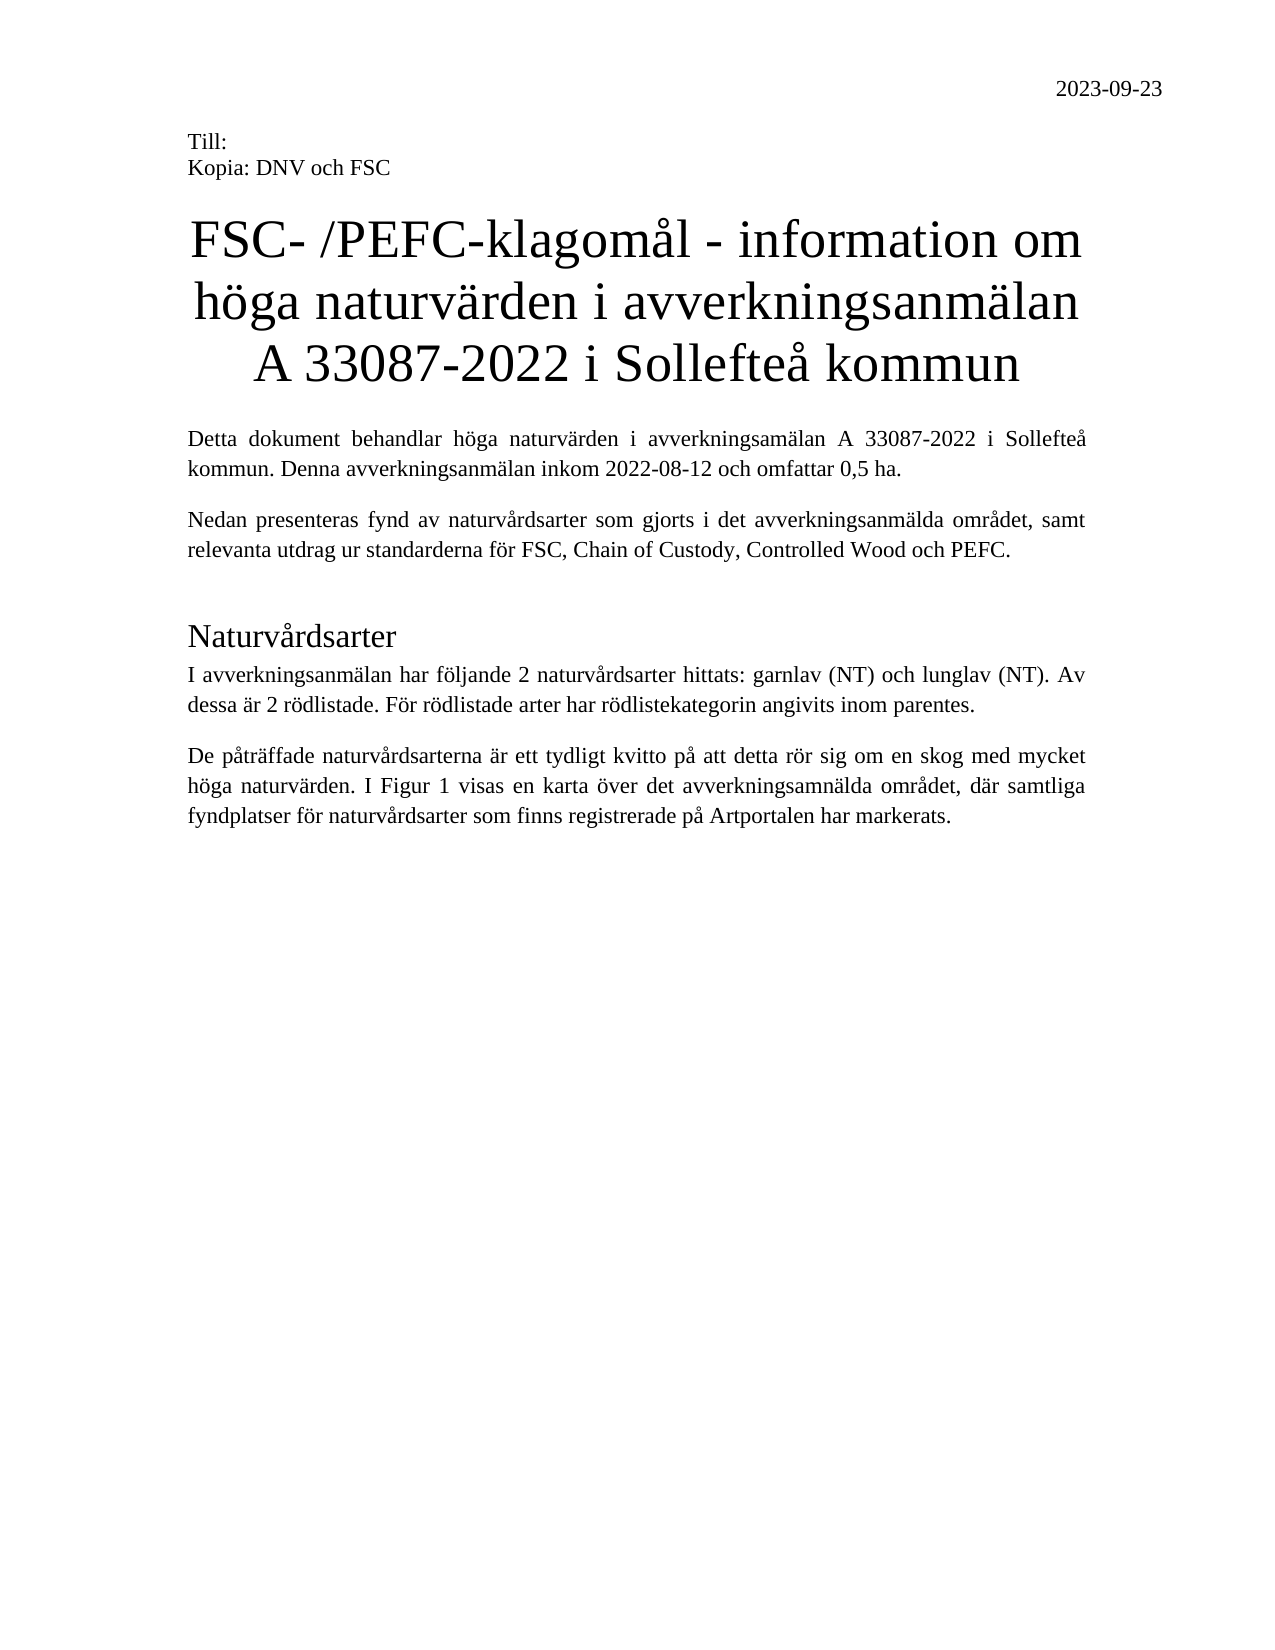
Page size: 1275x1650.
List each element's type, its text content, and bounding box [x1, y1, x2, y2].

title FSC- /PEFC-klagomål - information om höga naturvärden i avverkningsanmälan A 33087-2022 i Sollefteå kommun [187, 207, 1087, 394]
text I avverkningsanmälan har följande 2 naturvårdsarter hittats: garnlav (NT) och lunglav (NT). Av dessa är 2 rödlistade. För rödlistade arter har rödlistekategorin angivits inom parentes. [187, 661, 1087, 717]
text Nedan presenteras fynd av naturvårdsarter som gjorts i det avverkningsanmälda området, samt relevanta utdrag ur standarderna för FSC, Chain of Custody, Controlled Wood och PEFC. [187, 506, 1087, 563]
text Detta dokument behandlar höga naturvärden i avverkningsamälan A 33087-2022 i Sollefteå kommun. Denna avverkningsanmälan inkom 2022-08-12 och omfattar 0,5 ha. [187, 425, 1087, 481]
text De påträffade naturvårdsarterna är ett tydligt kvitto på att detta rör sig om en skog med mycket höga naturvärden. I Figur 1 visas en karta över det avverkningsamnälda området, där samtliga fyndplatser för naturvårdsarter som finns registrerade på Artportalen har markerats. [187, 742, 1087, 829]
subtitle Naturvårdsarter [187, 617, 1087, 655]
